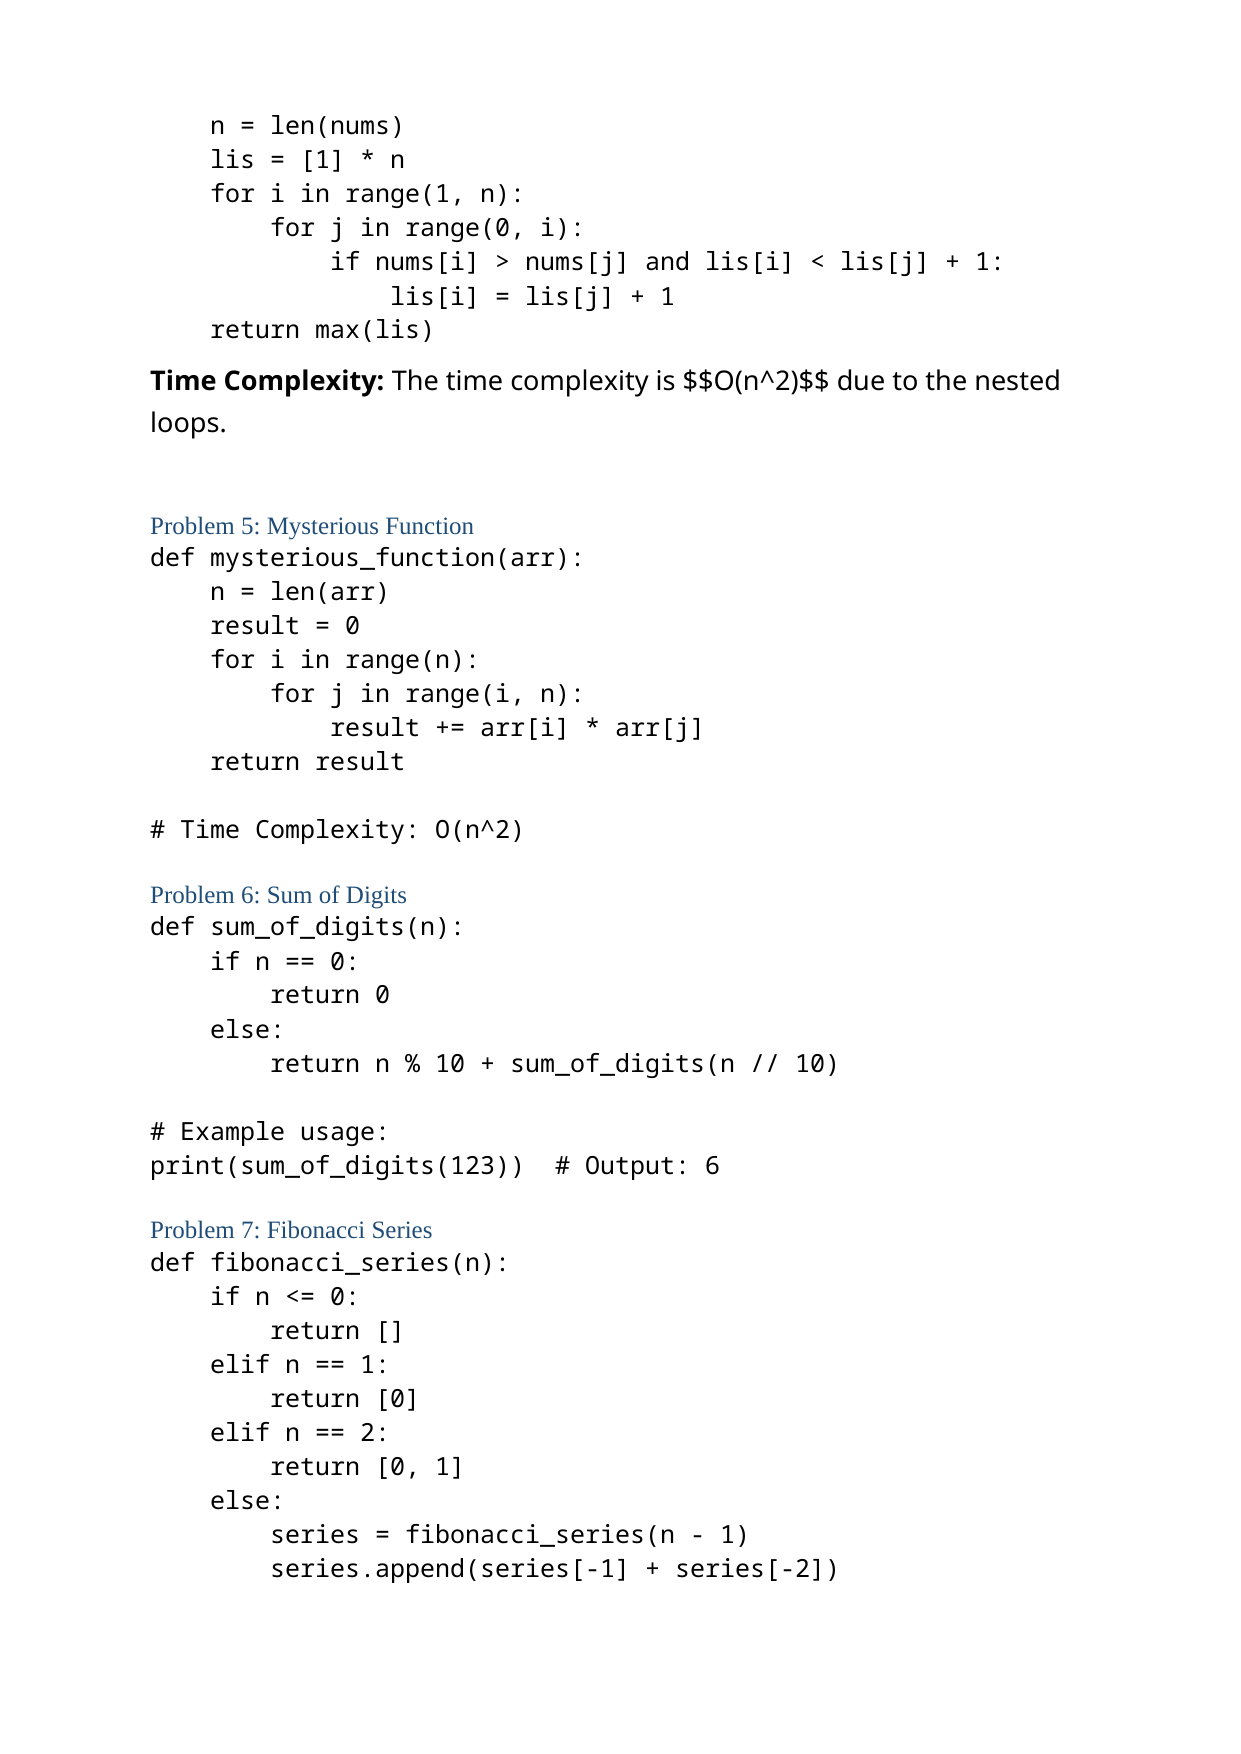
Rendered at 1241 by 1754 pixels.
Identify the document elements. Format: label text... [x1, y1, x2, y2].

text if n == 0: [150, 943, 1090, 977]
text series = fibonacci_series(n - 1) [150, 1517, 1090, 1551]
text return [0] [150, 1381, 1090, 1415]
text lis[i] = lis[j] + 1 [150, 278, 1090, 312]
text else: [150, 1483, 1090, 1517]
text for i in range(1, n): [150, 176, 1090, 210]
text # Time Complexity: O(n^2) [150, 812, 1090, 846]
text return [0, 1] [150, 1449, 1090, 1483]
text return [] [150, 1312, 1090, 1347]
text def sum_of_digits(n): [150, 909, 1090, 943]
text def mysterious_function(arr): [150, 540, 1090, 574]
subtitle Problem 7: Fibonacci Series [150, 1216, 1090, 1244]
text result = 0 [150, 608, 1090, 642]
text Time Complexity: The time complexity is $$O(n^2)$$ due to the nested loops. [150, 361, 1090, 441]
text else: [150, 1011, 1090, 1045]
text elif n == 2: [150, 1415, 1090, 1449]
text def fibonacci_series(n): [150, 1244, 1090, 1278]
text for j in range(0, i): [150, 210, 1090, 244]
text return max(lis) [150, 312, 1090, 346]
subtitle Problem 6: Sum of Digits [150, 880, 1090, 909]
text if n <= 0: [150, 1278, 1090, 1312]
text return result [150, 744, 1090, 778]
text print(sum_of_digits(123)) # Output: 6 [150, 1147, 1090, 1182]
text # Example usage: [150, 1113, 1090, 1147]
text result += arr[i] * arr[j] [150, 710, 1090, 744]
text for i in range(n): [150, 642, 1090, 676]
text series.append(series[-1] + series[-2]) [150, 1551, 1090, 1585]
text lis = [1] * n [150, 142, 1090, 176]
text elif n == 1: [150, 1347, 1090, 1381]
text if nums[i] > nums[j] and lis[i] < lis[j] + 1: [150, 244, 1090, 278]
text for j in range(i, n): [150, 676, 1090, 710]
text n = len(nums) [150, 108, 1090, 142]
subtitle Problem 5: Mysterious Function [150, 511, 1090, 540]
text return n % 10 + sum_of_digits(n // 10) [150, 1045, 1090, 1079]
text n = len(arr) [150, 574, 1090, 608]
text return 0 [150, 977, 1090, 1011]
